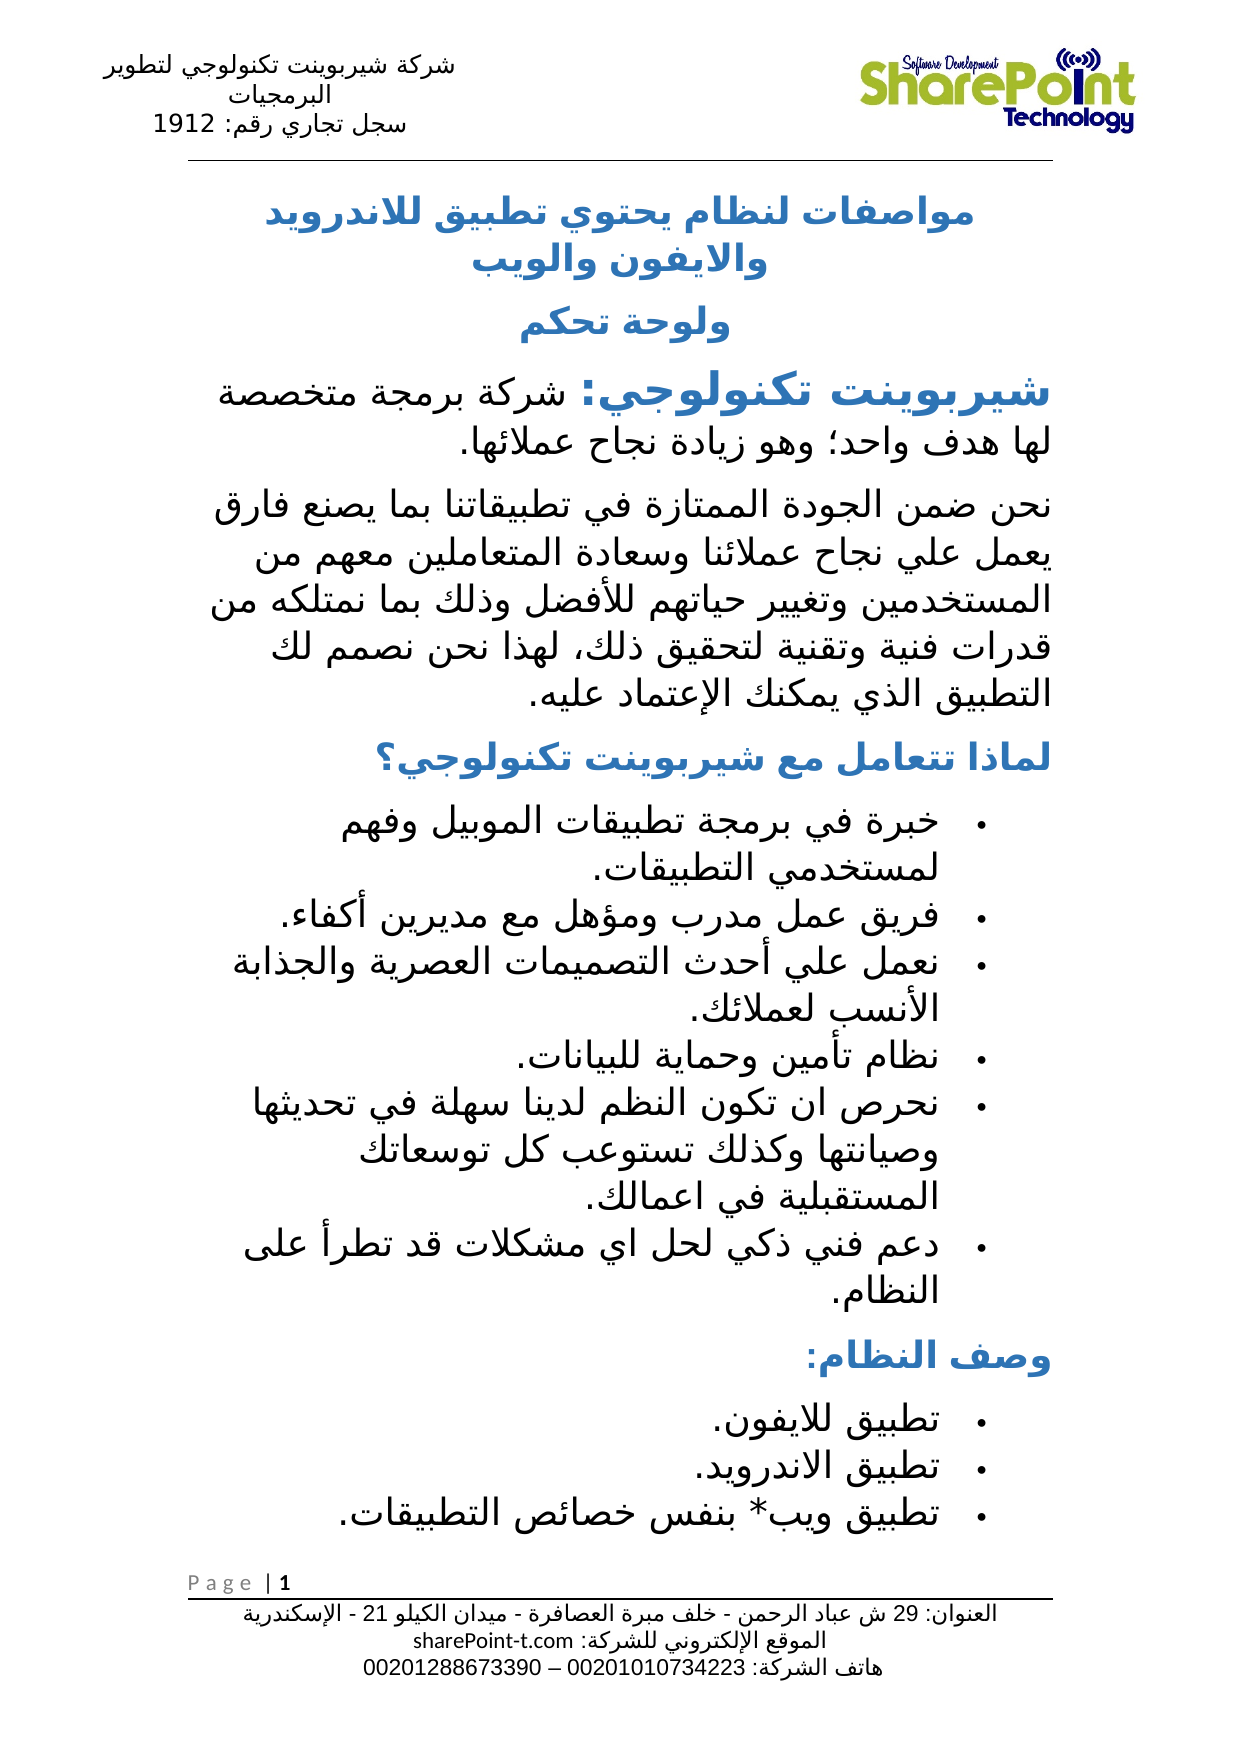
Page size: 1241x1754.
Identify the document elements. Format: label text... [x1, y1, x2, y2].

list نعمل علي أحدث التصميمات العصرية والجذابة الأنسب لعملائك. [187, 939, 978, 1030]
text نحن ضمن الجودة الممتازة في تطبيقاتنا بما يصنع فارق يعمل علي نجاح عملائنا وسعادة المتعاملين معهم من المستخدمين وتغيير حياتهم للأفضل وذلك بما نمتلكه من قدرات فنية وتقنية لتحقيق ذلك، لهذا نحن نصمم لك التطبيق الذي يمكنك الإعتماد عليه. [187, 483, 1053, 715]
picture [844, 39, 1147, 140]
text مواصفات لنظام يحتوي تطبيق للاندرويد والايفون والويب [187, 189, 1053, 279]
list خبرة في برمجة تطبيقات الموبيل وفهم لمستخدمي التطبيقات. [187, 798, 978, 889]
list تطبيق للايفون. [187, 1396, 978, 1440]
list نحرص ان تكون النظم لدينا سهلة في تحديثها وصيانتها وكذلك تستوعب كل توسعاتك المستقبلية في اعمالك. [187, 1081, 978, 1219]
list دعم فني ذكي لحل اي مشكلات قد تطرأ على النظام. [187, 1222, 978, 1313]
text لماذا تتعامل مع شيربوينت تكنولوجي؟ [187, 735, 1053, 778]
list نظام تأمين وحماية للبيانات. [187, 1034, 978, 1077]
list تطبيق ويب* بنفس خصائص التطبيقات. [187, 1490, 978, 1534]
list تطبيق الاندرويد. [187, 1443, 978, 1487]
text وصف النظام: [187, 1333, 1053, 1376]
list فريق عمل مدرب ومؤهل مع مديرين أكفاء. [187, 892, 978, 936]
text شيربوينت تكنولوجي: شركة برمجة متخصصة لها هدف واحد؛ وهو زيادة نجاح عملائها. [187, 362, 1053, 463]
text ولوحة تحكم [187, 299, 1053, 342]
